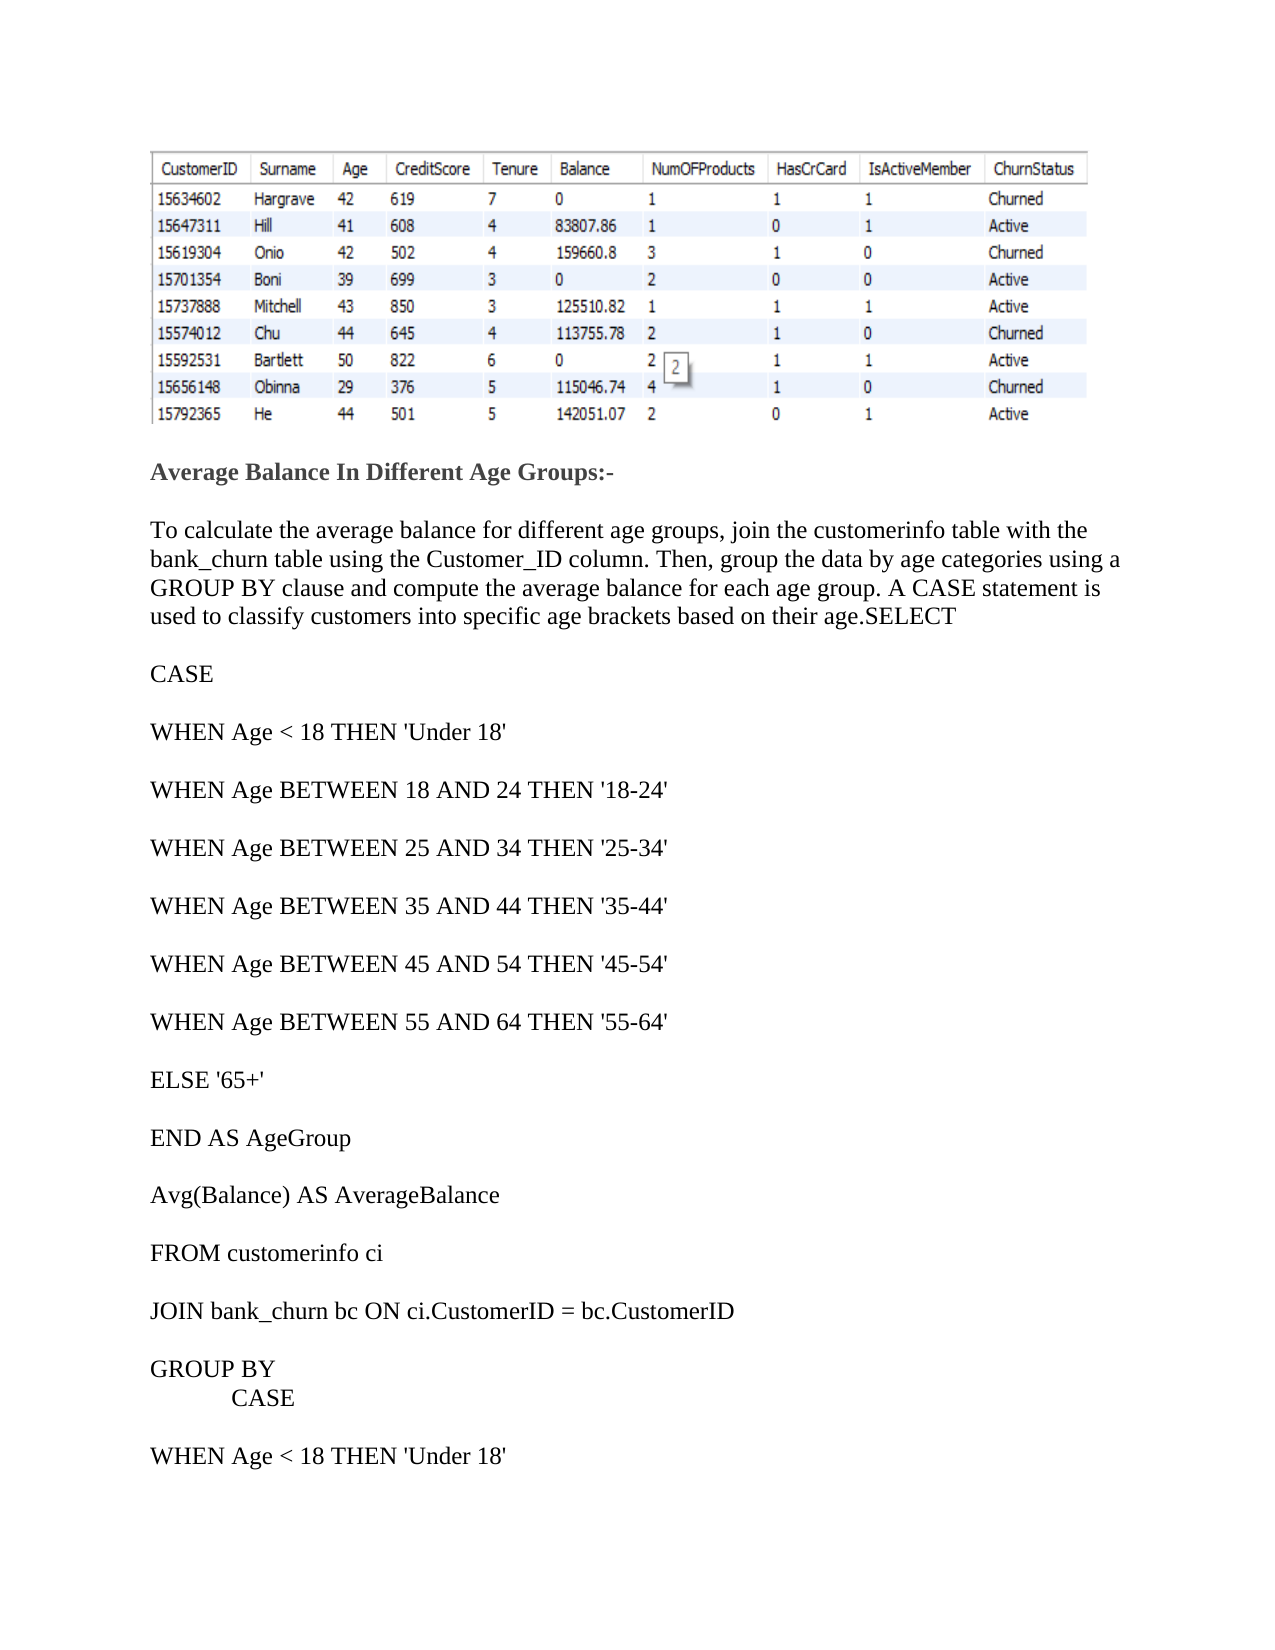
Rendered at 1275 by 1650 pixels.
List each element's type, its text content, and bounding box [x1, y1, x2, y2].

text To calculate the average balance for different age groups, join the customerinfo table with the bank_churn table using the Customer_ID column. Then, group the data by age categories using a GROUP BY clause and compute the average balance for each age group. A CASE statement is used to classify customers into specific age brackets based on their age.SELECT [150, 515, 1125, 630]
text WHEN Age < 18 THEN 'Under 18' [150, 1441, 1125, 1470]
subtitle Average Balance In Different Age Groups:- [150, 457, 1125, 486]
picture [150, 150, 1090, 424]
text WHEN Age BETWEEN 55 AND 64 THEN '55-64' [150, 1007, 1125, 1036]
text ELSE '65+' [150, 1065, 1125, 1093]
text WHEN Age BETWEEN 18 AND 24 THEN '18-24' [150, 775, 1125, 804]
text Avg(Balance) AS AverageBalance [150, 1181, 1125, 1209]
text END AS AgeGroup [150, 1123, 1125, 1151]
text WHEN Age BETWEEN 45 AND 54 THEN '45-54' [150, 949, 1125, 978]
text GROUP BY CASE [150, 1354, 1125, 1412]
text CASE [150, 659, 1125, 688]
text JOIN bank_churn bc ON ci.CustomerID = bc.CustomerID [150, 1296, 1125, 1325]
text WHEN Age BETWEEN 35 AND 44 THEN '35-44' [150, 891, 1125, 920]
text WHEN Age < 18 THEN 'Under 18' [150, 717, 1125, 746]
text WHEN Age BETWEEN 25 AND 34 THEN '25-34' [150, 833, 1125, 862]
text FROM customerinfo ci [150, 1238, 1125, 1267]
